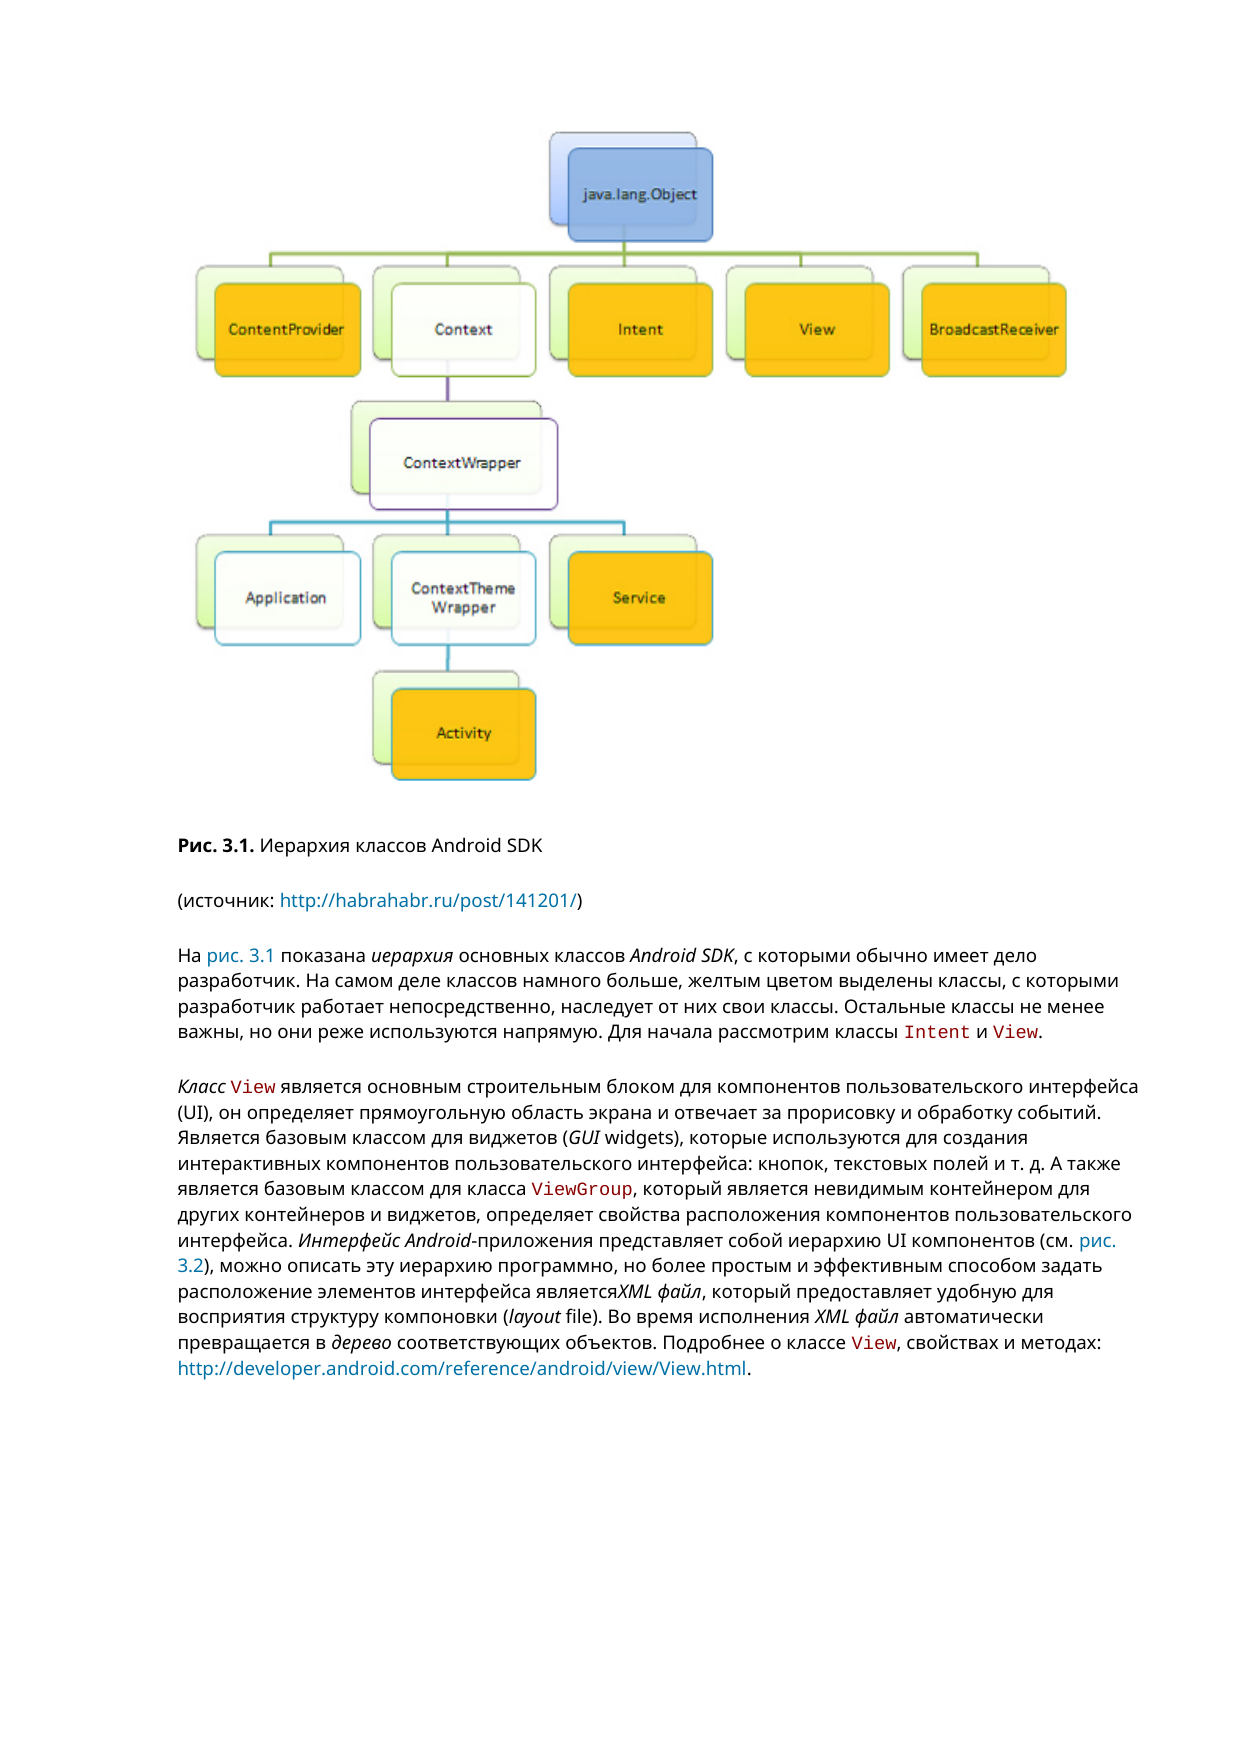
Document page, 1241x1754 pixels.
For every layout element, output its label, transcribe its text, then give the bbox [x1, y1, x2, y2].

text Рис. 3.1. Иерархия классов Android SDK [177, 794, 1152, 858]
picture [177, 118, 1078, 795]
text (источник: http://habrahabr.ru/post/141201/) [177, 887, 1152, 913]
text На рис. 3.1 показана иерархия основных классов Android SDK, с которыми обычно имеет дело разработчик. На самом деле классов намного больше, желтым цветом выделены классы, с которыми разработчик работает непосредственно, наследует от них свои классы. Остальные классы не менее важны, но они реже используются напрямую. Для начала рассмотрим классы Intent и View. [177, 942, 1152, 1044]
text Класс View является основным строительным блоком для компонентов пользовательского интерфейса (UI), он определяет прямоугольную область экрана и отвечает за прорисовку и обработку событий. Является базовым классом для виджетов (GUI widgets), которые используются для создания интерактивных компонентов пользовательского интерфейса: кнопок, текстовых полей и т. д. А также является базовым классом для класса ViewGroup, который является невидимым контейнером для других контейнеров и виджетов, определяет свойства расположения компонентов пользовательского интерфейса. Интерфейс Android-приложения представляет собой иерархию UI компонентов (см. рис. 3.2), можно описать эту иерархию программно, но более простым и эффективным способом задать расположение элементов интерфейса являетсяXML файл, который предоставляет удобную для восприятия структуру компоновки (layout file). Во время исполнения XML файл автоматически превращается в дерево соответствующих объектов. Подробнее о классе View, свойствах и методах: http://developer.android.com/reference/android/view/View.html. [177, 1073, 1152, 1380]
